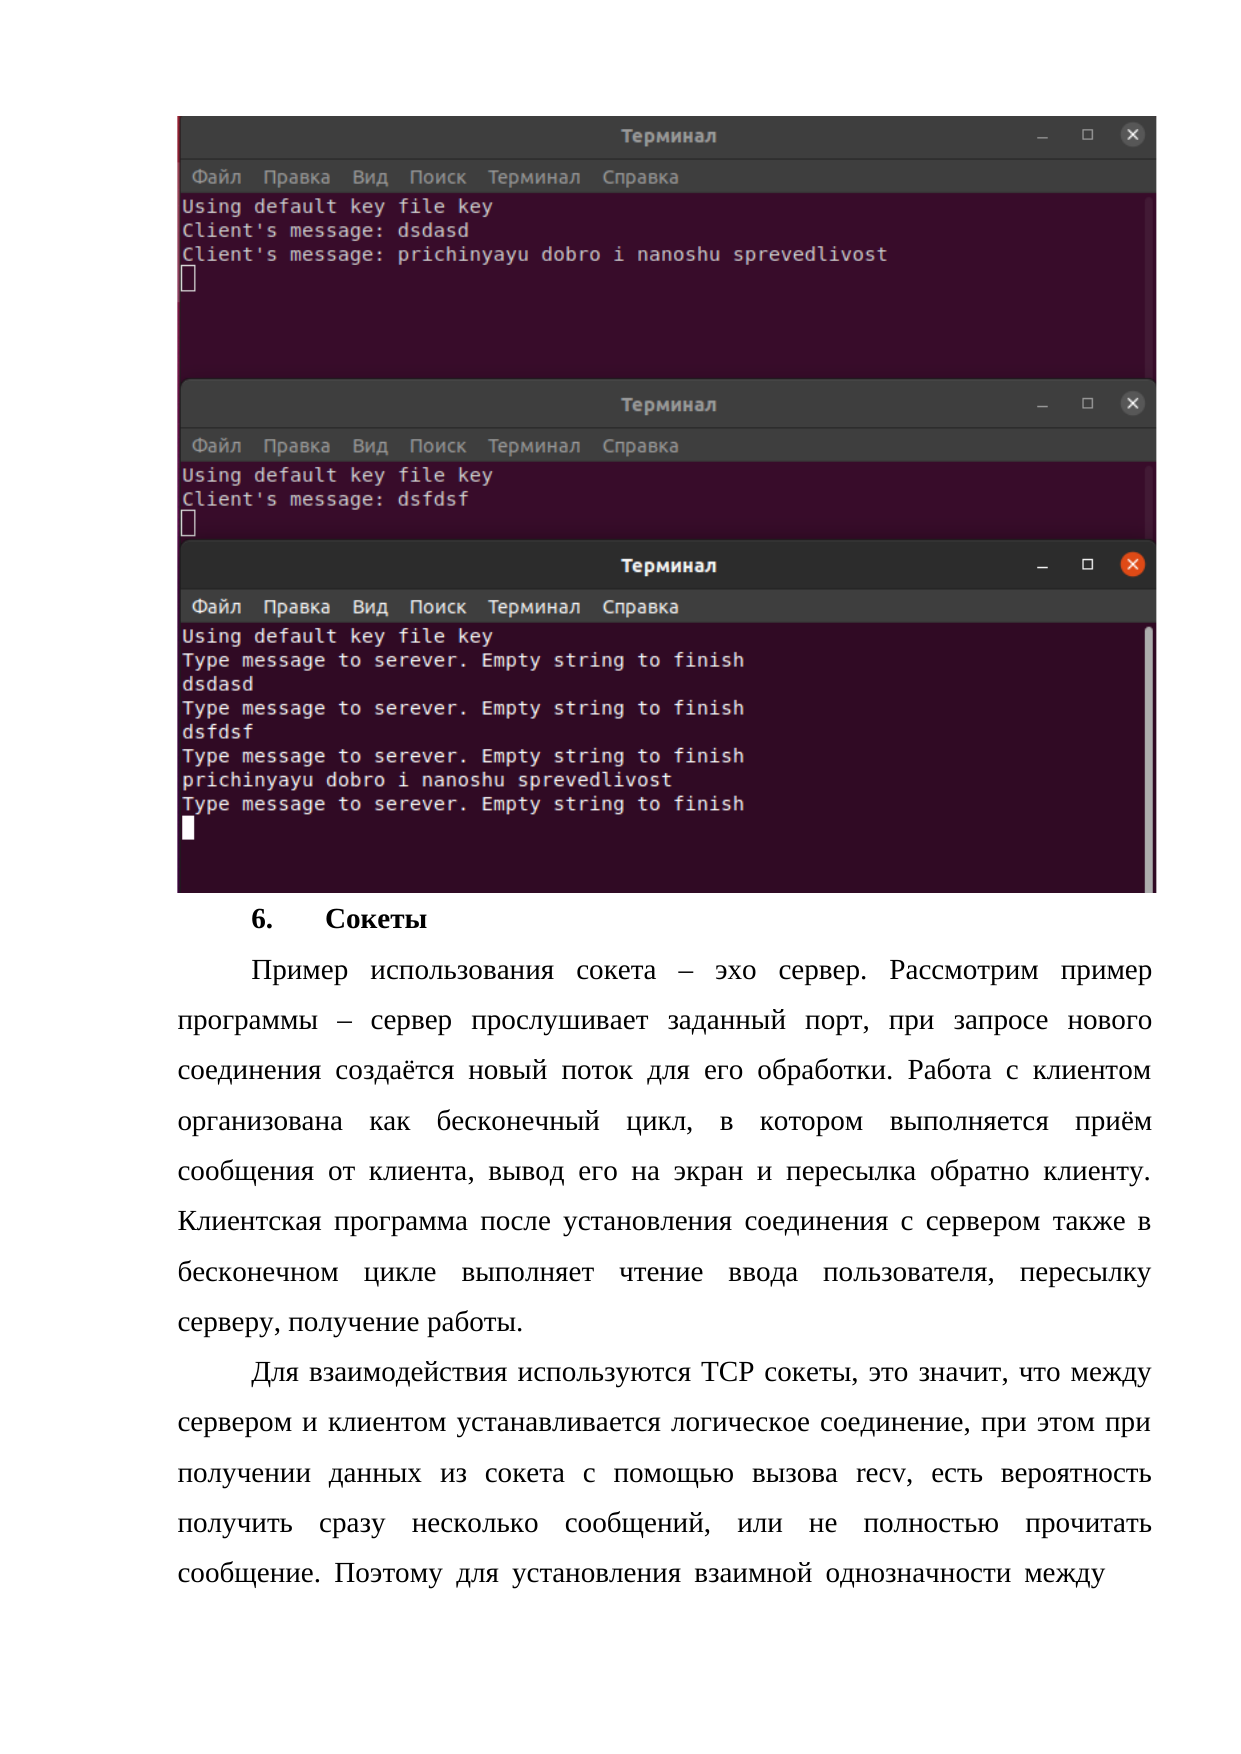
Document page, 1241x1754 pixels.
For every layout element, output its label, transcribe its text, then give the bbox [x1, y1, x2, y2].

text Пример использования сокета – эхо сервер. Рассмотрим пример программы – сервер прослушивает заданный порт, при запросе нового соединения создаётся новый поток для его обработки. Работа с клиентом организована как бесконечный цикл, в котором выполняется приём сообщения от клиента, вывод его на экран и пересылка обратно клиенту. Клиентская программа после установления соединения с сервером также в бесконечном цикле выполняет чтение ввода пользователя, пересылку серверу, получение работы. [177, 952, 1152, 1337]
subtitle Cокеты [251, 901, 1167, 935]
picture [177, 116, 1157, 893]
text Для взаимодействия используются TCP сокеты, это значит, что между сервером и клиентом устанавливается логическое соединение, при этом при получении данных из сокета с помощью вызова recv, есть вероятность получить сразу несколько сообщений, или не полностью прочитать сообщение. Поэтому для установления взаимной однозначности между [177, 1354, 1152, 1589]
